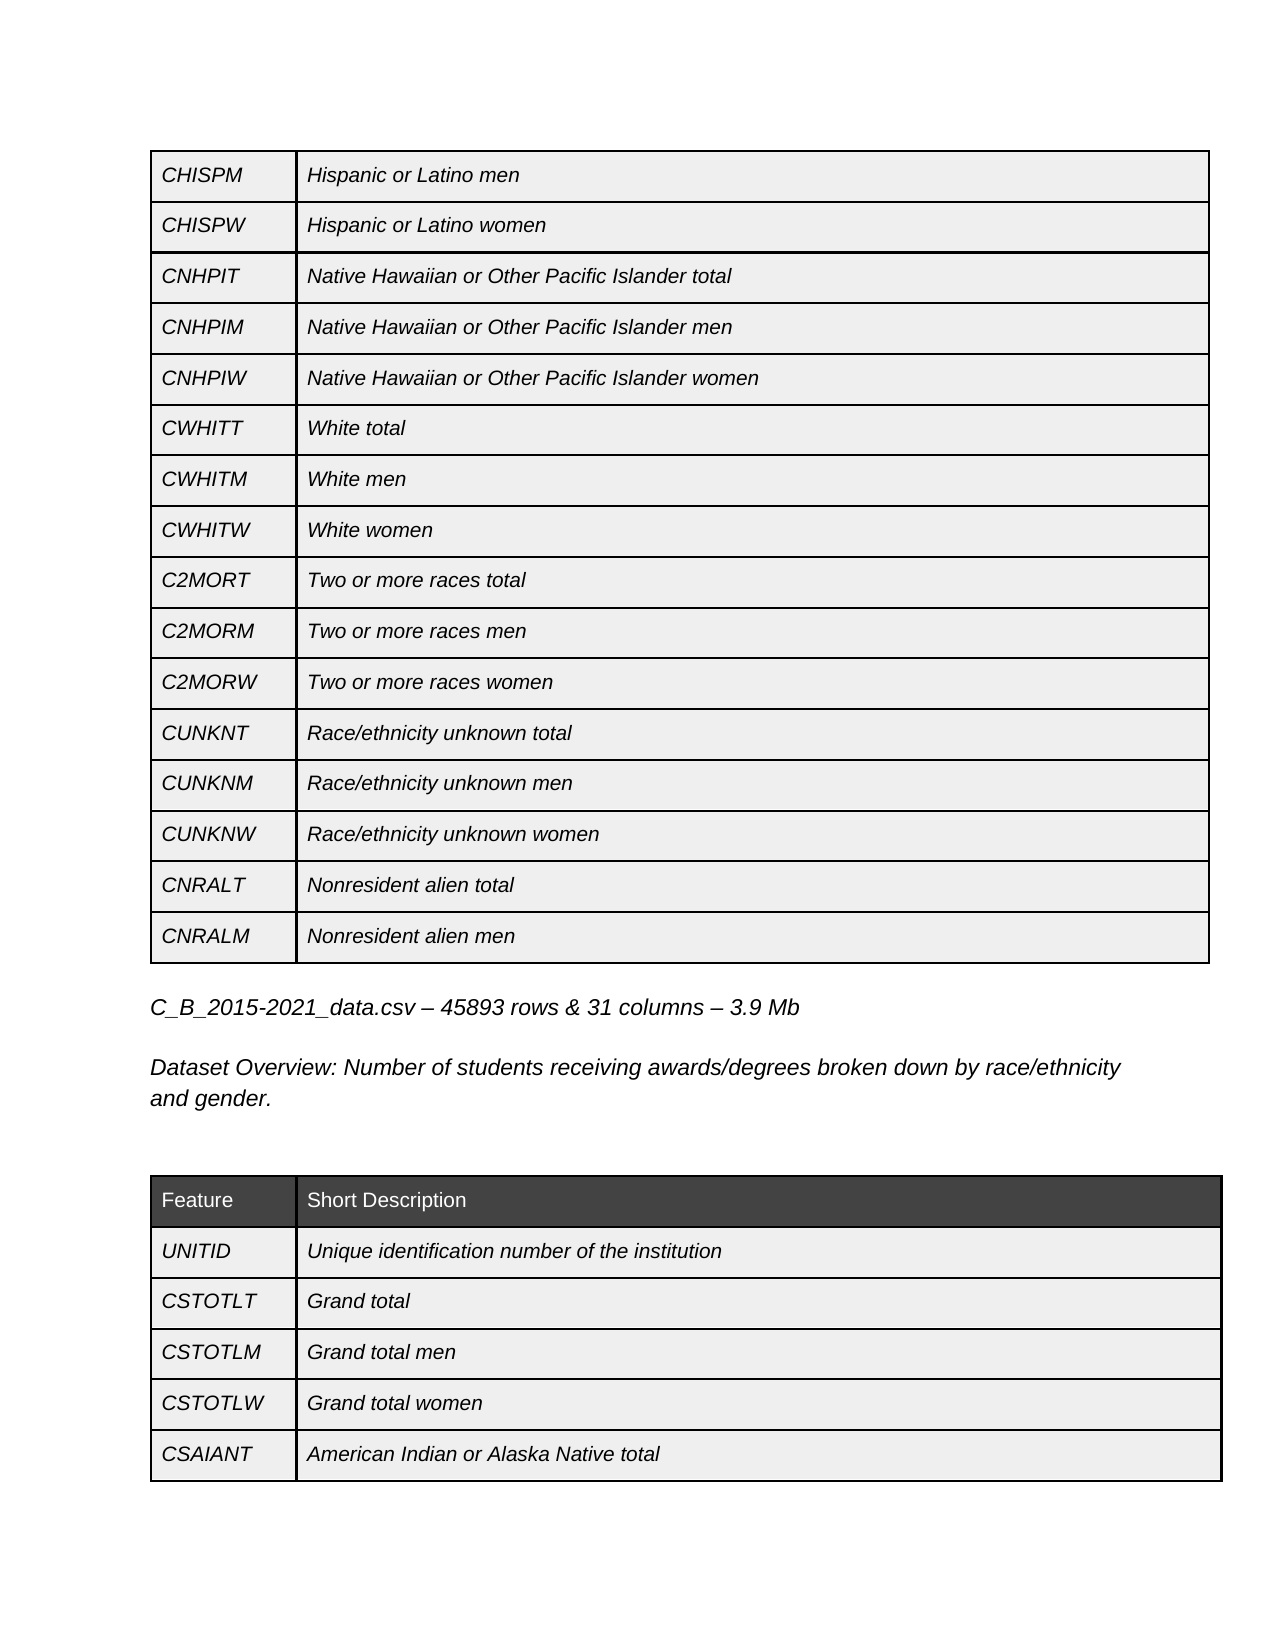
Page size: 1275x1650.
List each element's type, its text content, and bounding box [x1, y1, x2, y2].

table_cell American Indian or Alaska Native total [298, 1431, 1220, 1479]
table_cell White women [298, 507, 1208, 556]
table_cell Two or more races total [298, 558, 1208, 607]
table_header Short Description [298, 1177, 1220, 1226]
table_cell Grand total men [298, 1330, 1220, 1378]
table_cell Two or more races men [298, 609, 1208, 657]
table_cell Grand total [298, 1279, 1220, 1327]
table_cell CSTOTLW [152, 1380, 295, 1429]
table_cell Race/ethnicity unknown total [298, 710, 1208, 759]
table_cell CNHPIM [152, 304, 295, 353]
table_cell White men [298, 456, 1208, 505]
table_cell CHISPW [152, 203, 295, 251]
table_cell CSTOTLT [152, 1279, 295, 1327]
table_cell Native Hawaiian or Other Pacific Islander men [298, 304, 1208, 353]
table_cell CHISPM [152, 152, 295, 201]
table_cell Unique identification number of the institution [298, 1228, 1220, 1277]
text C_B_2015-2021_data.csv – 45893 rows & 31 columns – 3.9 Mb [150, 994, 1125, 1020]
table_cell UNITID [152, 1228, 295, 1277]
table_header Feature [152, 1177, 295, 1226]
table_cell CNRALT [152, 862, 295, 911]
table_cell CUNKNW [152, 812, 295, 860]
table_cell Hispanic or Latino men [298, 152, 1208, 201]
table_cell CWHITT [152, 406, 295, 454]
table_cell Hispanic or Latino women [298, 203, 1208, 251]
table_cell C2MORW [152, 659, 295, 708]
table_cell CNHPIW [152, 355, 295, 404]
table_cell CNHPIT [152, 254, 295, 302]
table_cell CWHITM [152, 456, 295, 505]
table_cell Nonresident alien men [298, 913, 1208, 962]
table_cell CNRALM [152, 913, 295, 962]
table_cell Native Hawaiian or Other Pacific Islander women [298, 355, 1208, 404]
table_cell CSAIANT [152, 1431, 295, 1479]
table_cell CUNKNT [152, 710, 295, 759]
table_cell CSTOTLM [152, 1330, 295, 1378]
table_cell Two or more races women [298, 659, 1208, 708]
table_cell C2MORM [152, 609, 295, 657]
table_cell Native Hawaiian or Other Pacific Islander total [298, 254, 1208, 302]
table_cell Race/ethnicity unknown women [298, 812, 1208, 860]
table_cell Grand total women [298, 1380, 1220, 1429]
table_cell C2MORT [152, 558, 295, 607]
table_cell Race/ethnicity unknown men [298, 761, 1208, 809]
table_cell White total [298, 406, 1208, 454]
table_cell Nonresident alien total [298, 862, 1208, 911]
table_cell CWHITW [152, 507, 295, 556]
text Dataset Overview: Number of students receiving awards/degrees broken down by race/ethnicity and gender. [150, 1054, 1125, 1111]
table_cell CUNKNM [152, 761, 295, 809]
